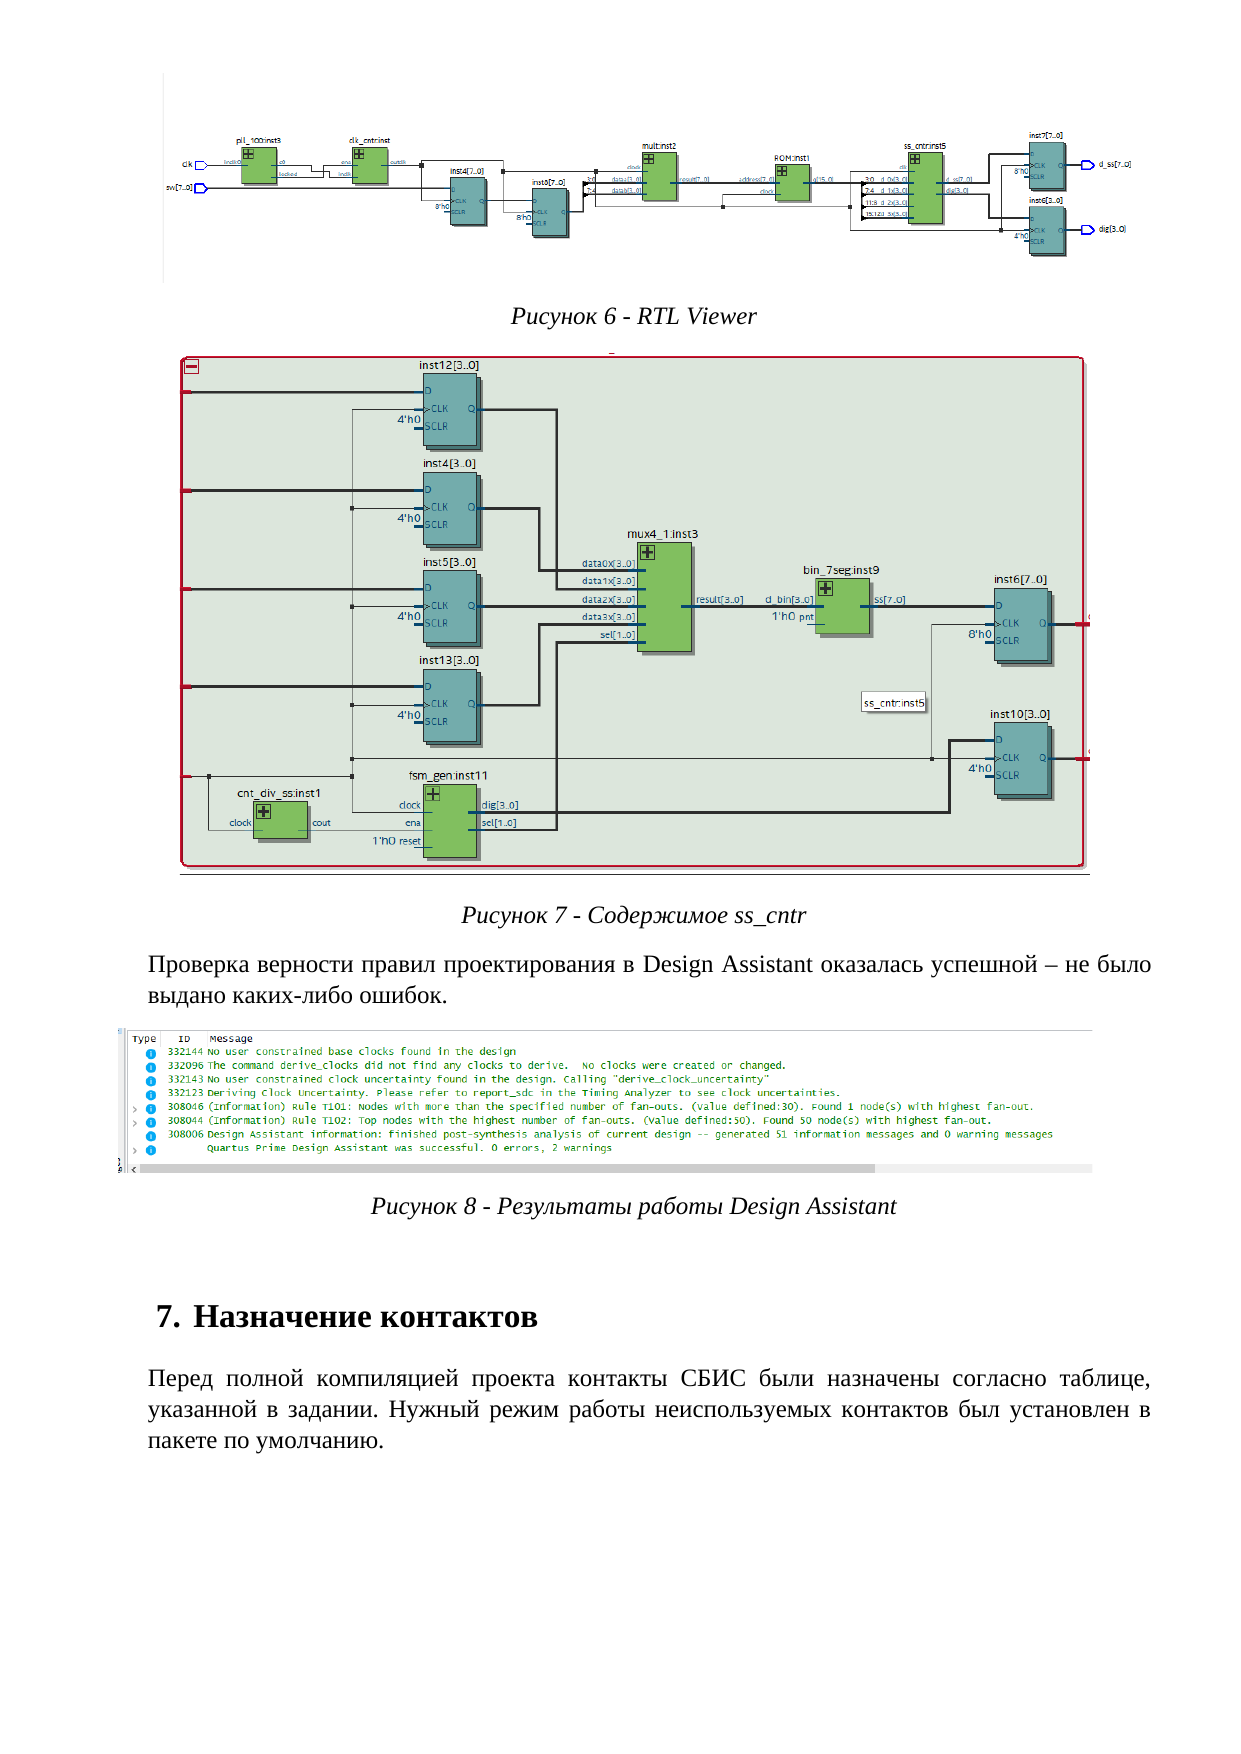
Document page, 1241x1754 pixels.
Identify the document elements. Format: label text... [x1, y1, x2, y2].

list Перед полной компиляцией проекта контакты СБИС были назначены согласно таблице, указанной в задании. Нужный режим работы неиспользуемых контактов был установлен в пакете по умолчанию. [148, 1363, 1152, 1454]
text Проверка верности правил проектирования в Design Assistant оказалась успешной – не было выдано каких-либо ошибок. [148, 949, 1152, 1009]
picture [162, 73, 1137, 283]
subtitle Назначение контактов [156, 1297, 1152, 1335]
text Рисунок 7 - Содержимое ss_cntr [118, 900, 1152, 928]
text Рисунок 8 - Результаты работы Design Assistant [118, 1191, 1152, 1220]
picture [118, 1028, 1093, 1173]
picture [179, 351, 1090, 881]
text Рисунок 6 - RTL Viewer [118, 301, 1152, 330]
